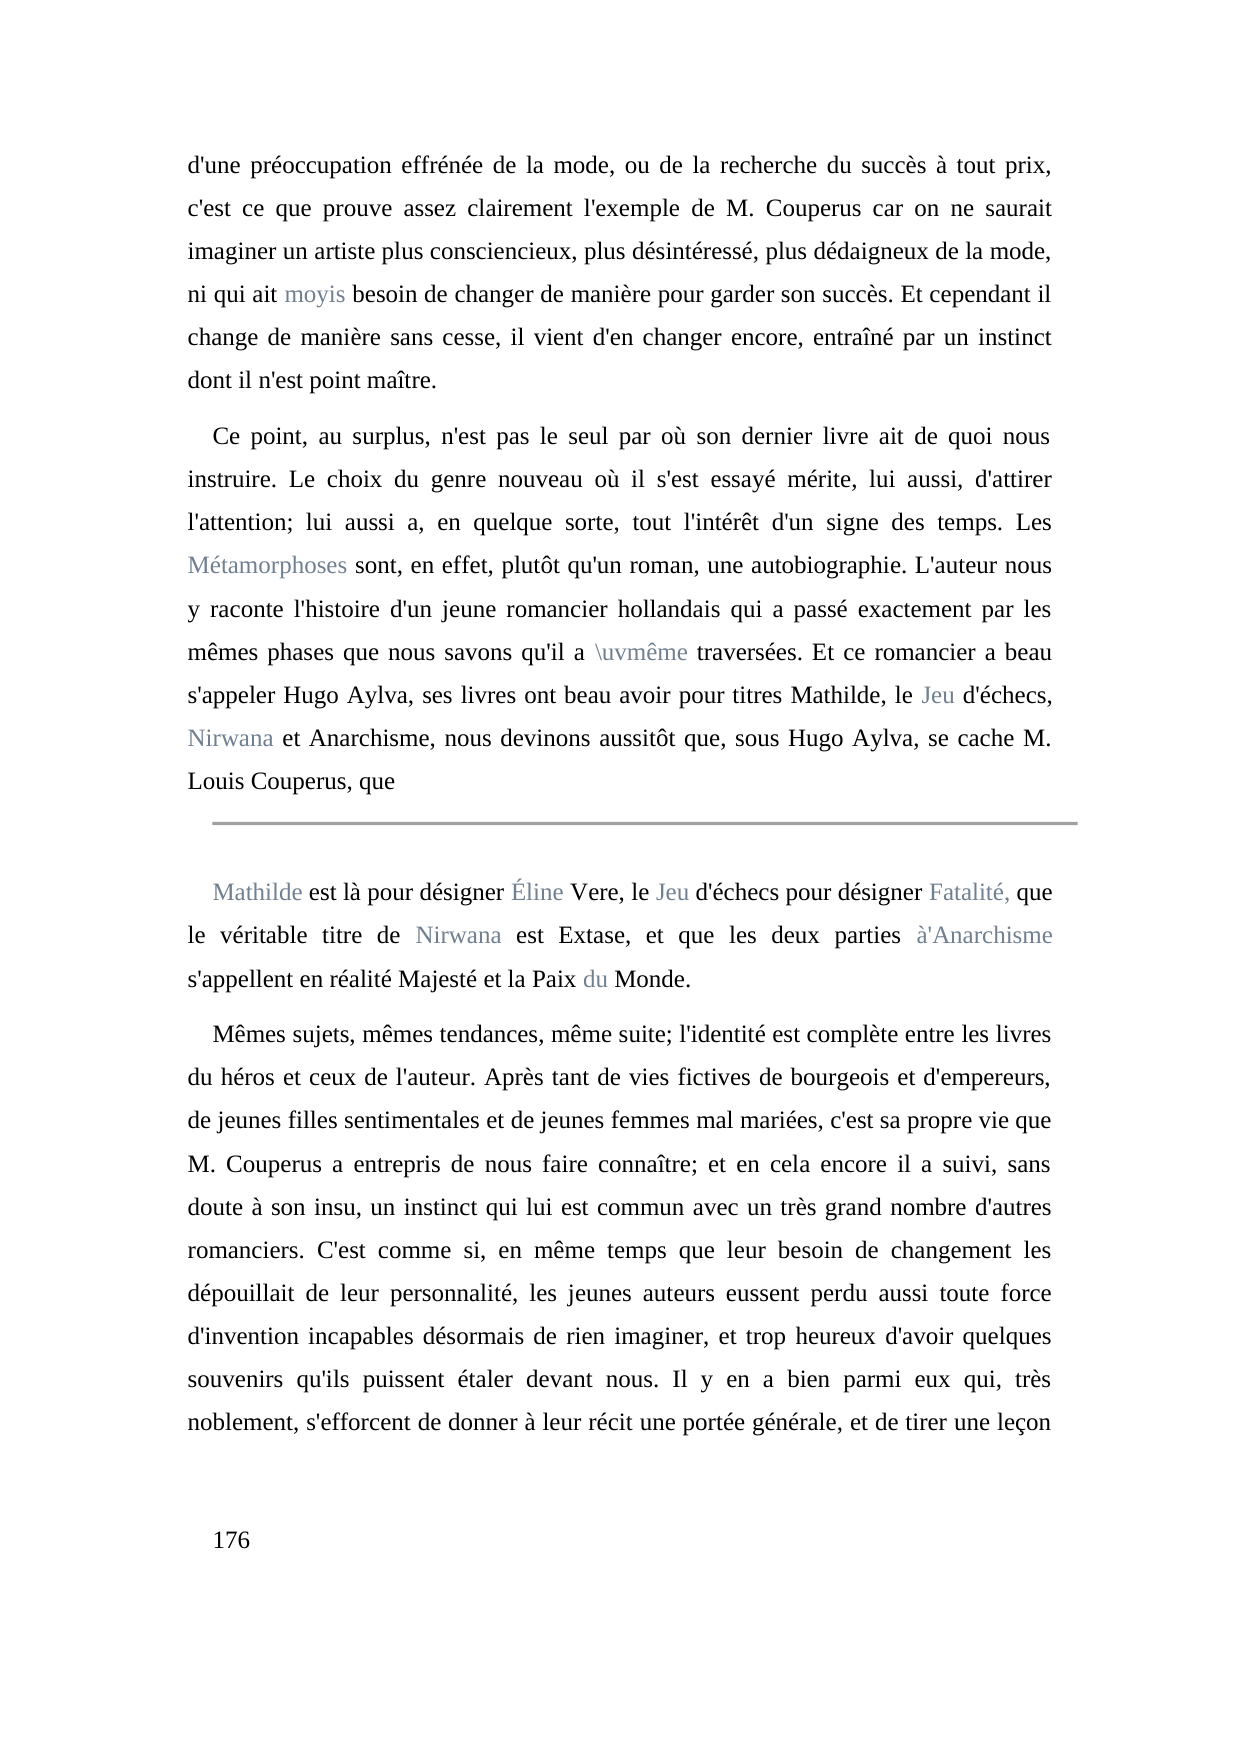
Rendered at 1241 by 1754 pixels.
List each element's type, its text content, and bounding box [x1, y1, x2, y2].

text Mathilde est là pour désigner Éline Vere, le Jeu d'échecs pour désigner Fatalité, que le véritable titre de Nirwana est Extase, et que les deux parties à'Anarchisme s'appellent en réalité Majesté et la Paix du Monde. [187, 877, 1053, 992]
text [187, 150, 1053, 394]
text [187, 1019, 1053, 1436]
text Ce point, au surplus, n'est pas le seul par où son dernier livre ait de quoi nous instruire. Le choix du genre nouveau où il s'est essayé mérite, lui aussi, d'attirer l'attention; lui aussi a, en quelque sorte, tout l'intérêt d'un signe des temps. Les Métamorphoses sont, en effet, plutôt qu'un roman, une autobiographie. L'auteur nous y raconte l'histoire d'un jeune romancier hollandais qui a passé exactement par les mêmes phases que nous savons qu'il a \uvmême traversées. Et ce romancier a beau s'appeler Hugo Aylva, ses livres ont beau avoir pour titres Mathilde, le Jeu d'échecs, Nirwana et Anarchisme, nous devinons aussitôt que, sous Hugo Aylva, se cache M. Louis Couperus, que [187, 421, 1053, 795]
